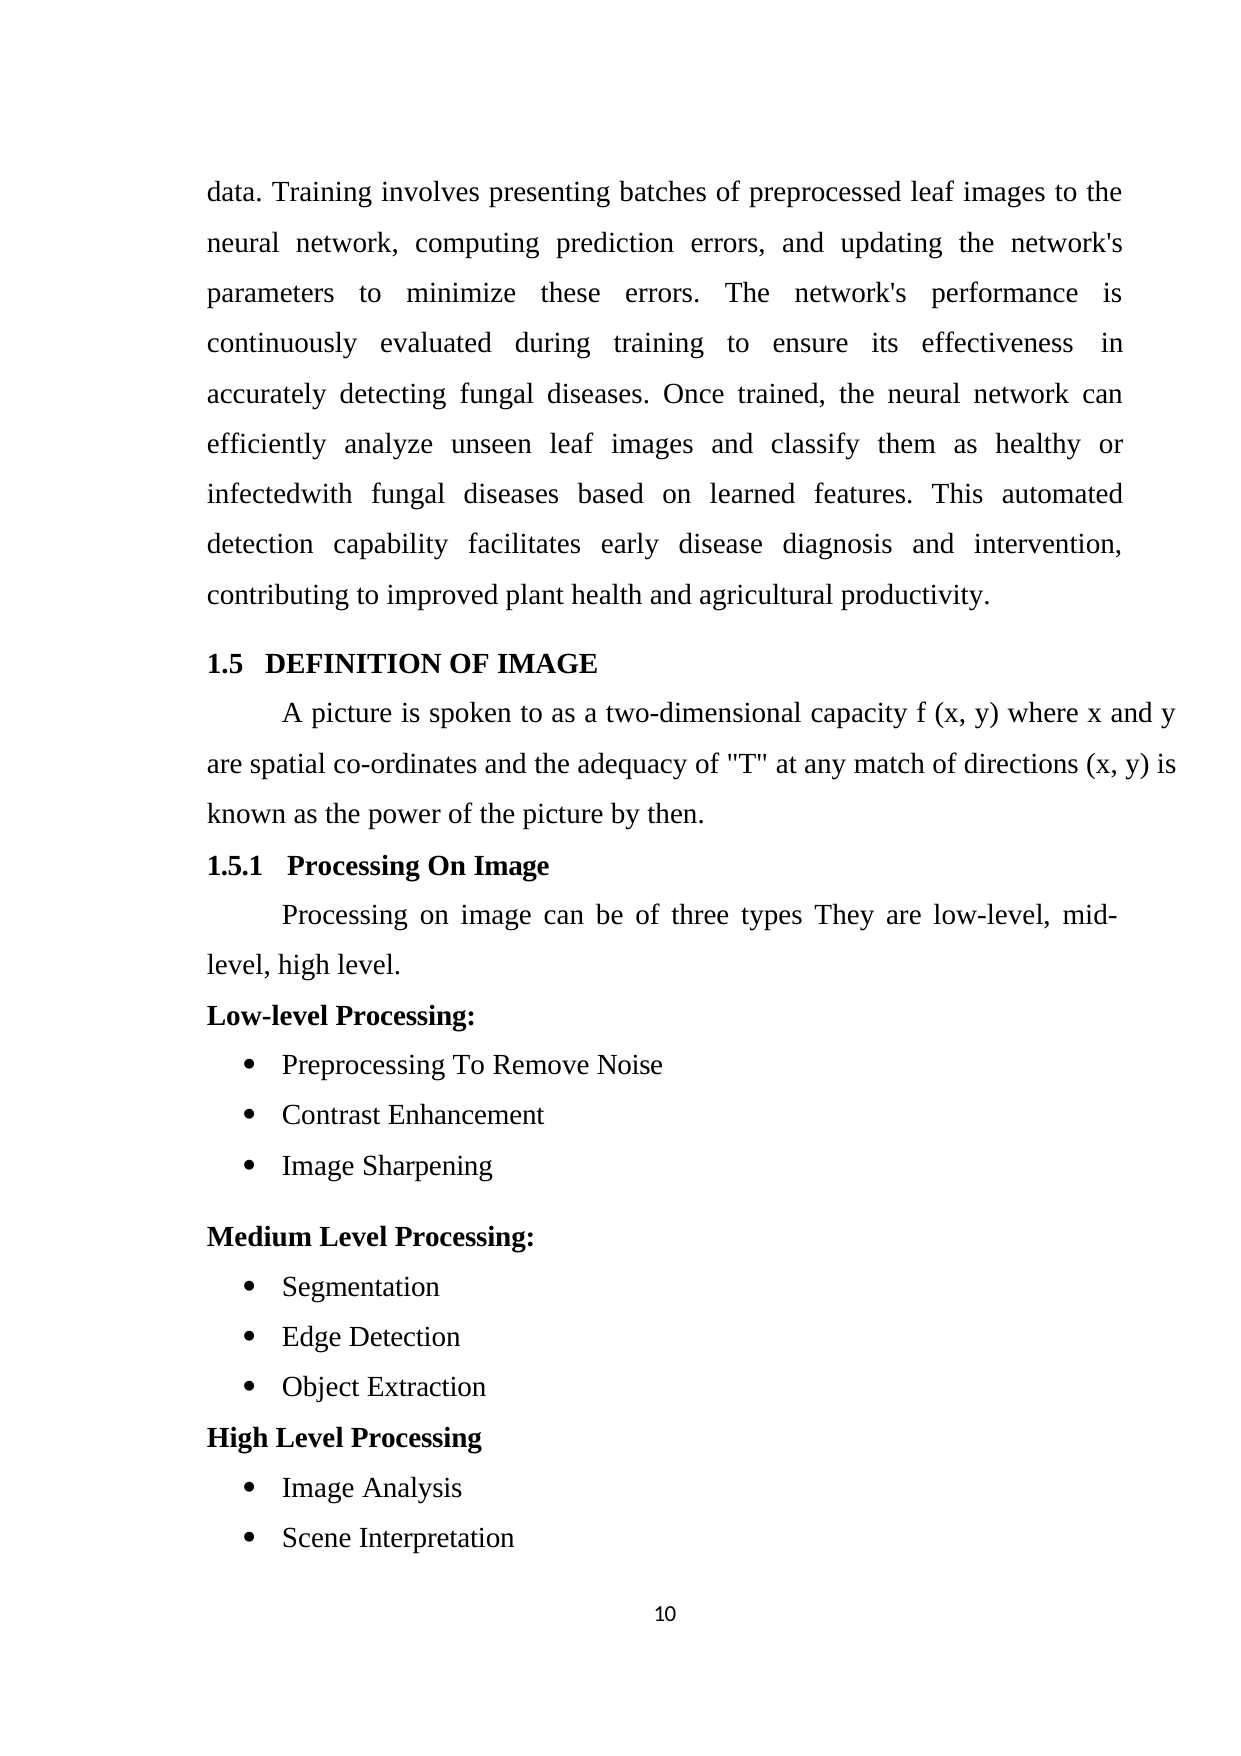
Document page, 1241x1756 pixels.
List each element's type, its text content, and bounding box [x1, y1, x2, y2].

text Processing on image can be of three types They are low-level, mid- level, high level. [207, 897, 1119, 980]
list Object Extraction [244, 1369, 1188, 1403]
subtitle DEFINITION OF IMAGE [207, 646, 1188, 680]
subtitle Processing On Image [207, 848, 1188, 881]
list Contrast Enhancement [244, 1097, 1188, 1131]
list Image Analysis [244, 1470, 1188, 1504]
text A picture is spoken to as a two-dimensional capacity f (x, y) where x and y are spatial co-ordinates and the adequacy of "T" at any match of directions (x, y) is known as the power of the picture by then. [207, 696, 1177, 830]
subtitle Low-level Processing: [207, 998, 1188, 1032]
subtitle Medium Level Processing: [207, 1219, 1188, 1253]
list Segmentation [244, 1269, 1188, 1302]
list Preprocessing To Remove Noise [244, 1047, 1188, 1081]
subtitle High Level Processing [207, 1421, 1188, 1454]
text data. Training involves presenting batches of preprocessed leaf images to the neural network, computing prediction errors, and updating the network's parameters to minimize these errors. The network's performance is continuously evaluated during training to ensure its effectiveness in accurately detecting fungal diseases. Once trained, the neural network can efficiently analyze unseen leaf images and classify them as healthy or infectedwith fungal diseases based on learned features. This automated detection capability facilitates early disease diagnosis and intervention, contributing to improved plant health and agricultural productivity. [207, 174, 1123, 611]
list Edge Detection [244, 1319, 1188, 1353]
list Scene Interpretation [244, 1520, 1188, 1554]
list Image Sharpening [244, 1148, 1188, 1181]
